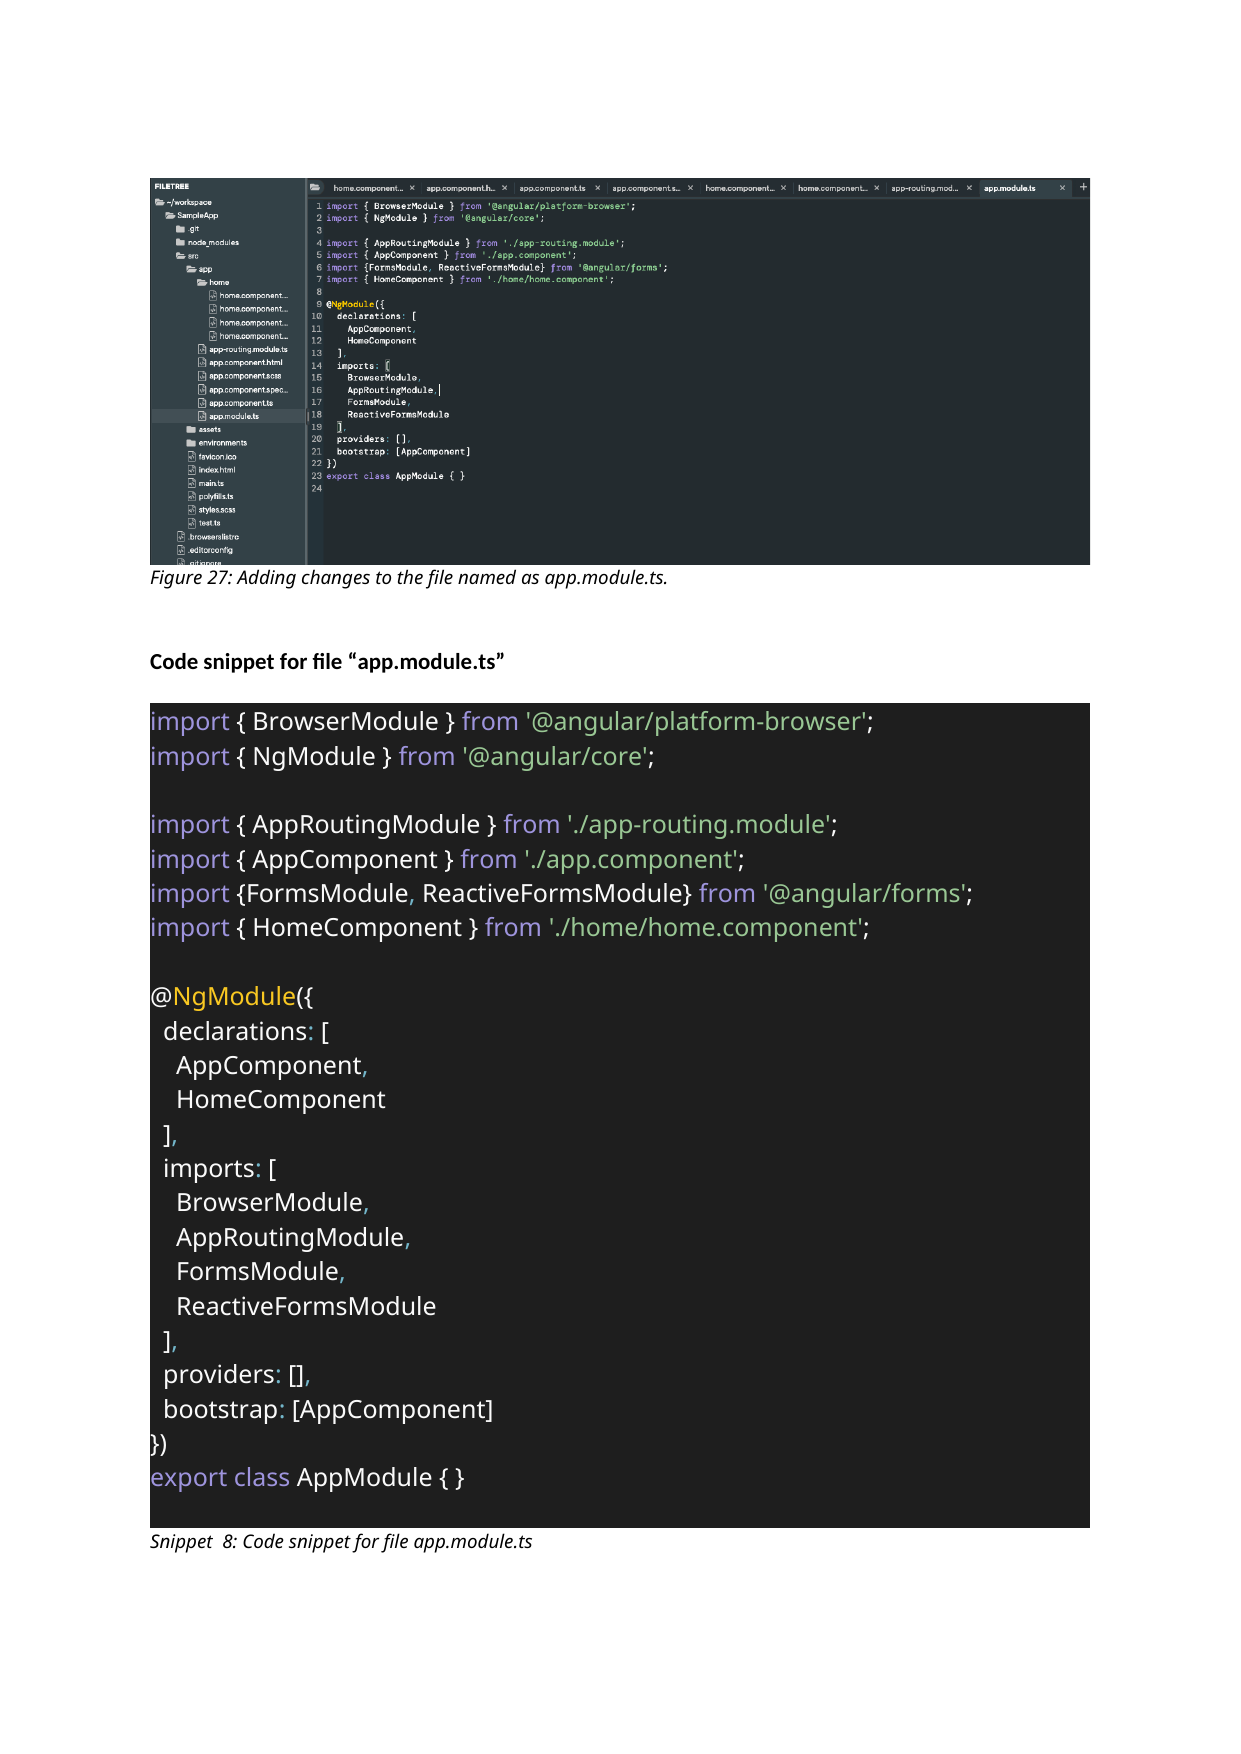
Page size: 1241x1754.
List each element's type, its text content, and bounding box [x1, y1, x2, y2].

text import { BrowserModule } from '@angular/platform-browser'; [150, 703, 1090, 738]
text import { AppComponent } from './app.component'; [150, 841, 1090, 875]
text }) [150, 1425, 1090, 1460]
picture [150, 178, 1091, 565]
text import { AppRoutingModule } from './app-routing.module'; [150, 807, 1090, 841]
text import { NgModule } from '@angular/core'; [150, 738, 1090, 772]
text FormsModule, [150, 1253, 1090, 1288]
text AppRoutingModule, [150, 1219, 1090, 1253]
text @NgModule({ [150, 978, 1090, 1013]
text ], [150, 1322, 1090, 1357]
text export class AppModule { } [150, 1460, 1090, 1494]
text imports: [ [150, 1150, 1090, 1185]
text import { HomeComponent } from './home/home.component'; [150, 910, 1090, 944]
text import {FormsModule, ReactiveFormsModule} from '@angular/forms'; [150, 875, 1090, 910]
text Code snippet for file “app.module.ts” [150, 647, 1090, 675]
text BrowserModule, [150, 1185, 1090, 1219]
text providers: [], [150, 1357, 1090, 1391]
text Figure 27: Adding changes to the file named as app.module.ts. [150, 565, 1090, 590]
text ], [150, 1116, 1090, 1150]
text Snippet 8: Code snippet for file app.module.ts [150, 1528, 1090, 1554]
text ReactiveFormsModule [150, 1288, 1090, 1322]
text declarations: [ [150, 1013, 1090, 1047]
text AppComponent, [150, 1047, 1090, 1082]
text bootstrap: [AppComponent] [150, 1391, 1090, 1425]
text HomeComponent [150, 1082, 1090, 1116]
